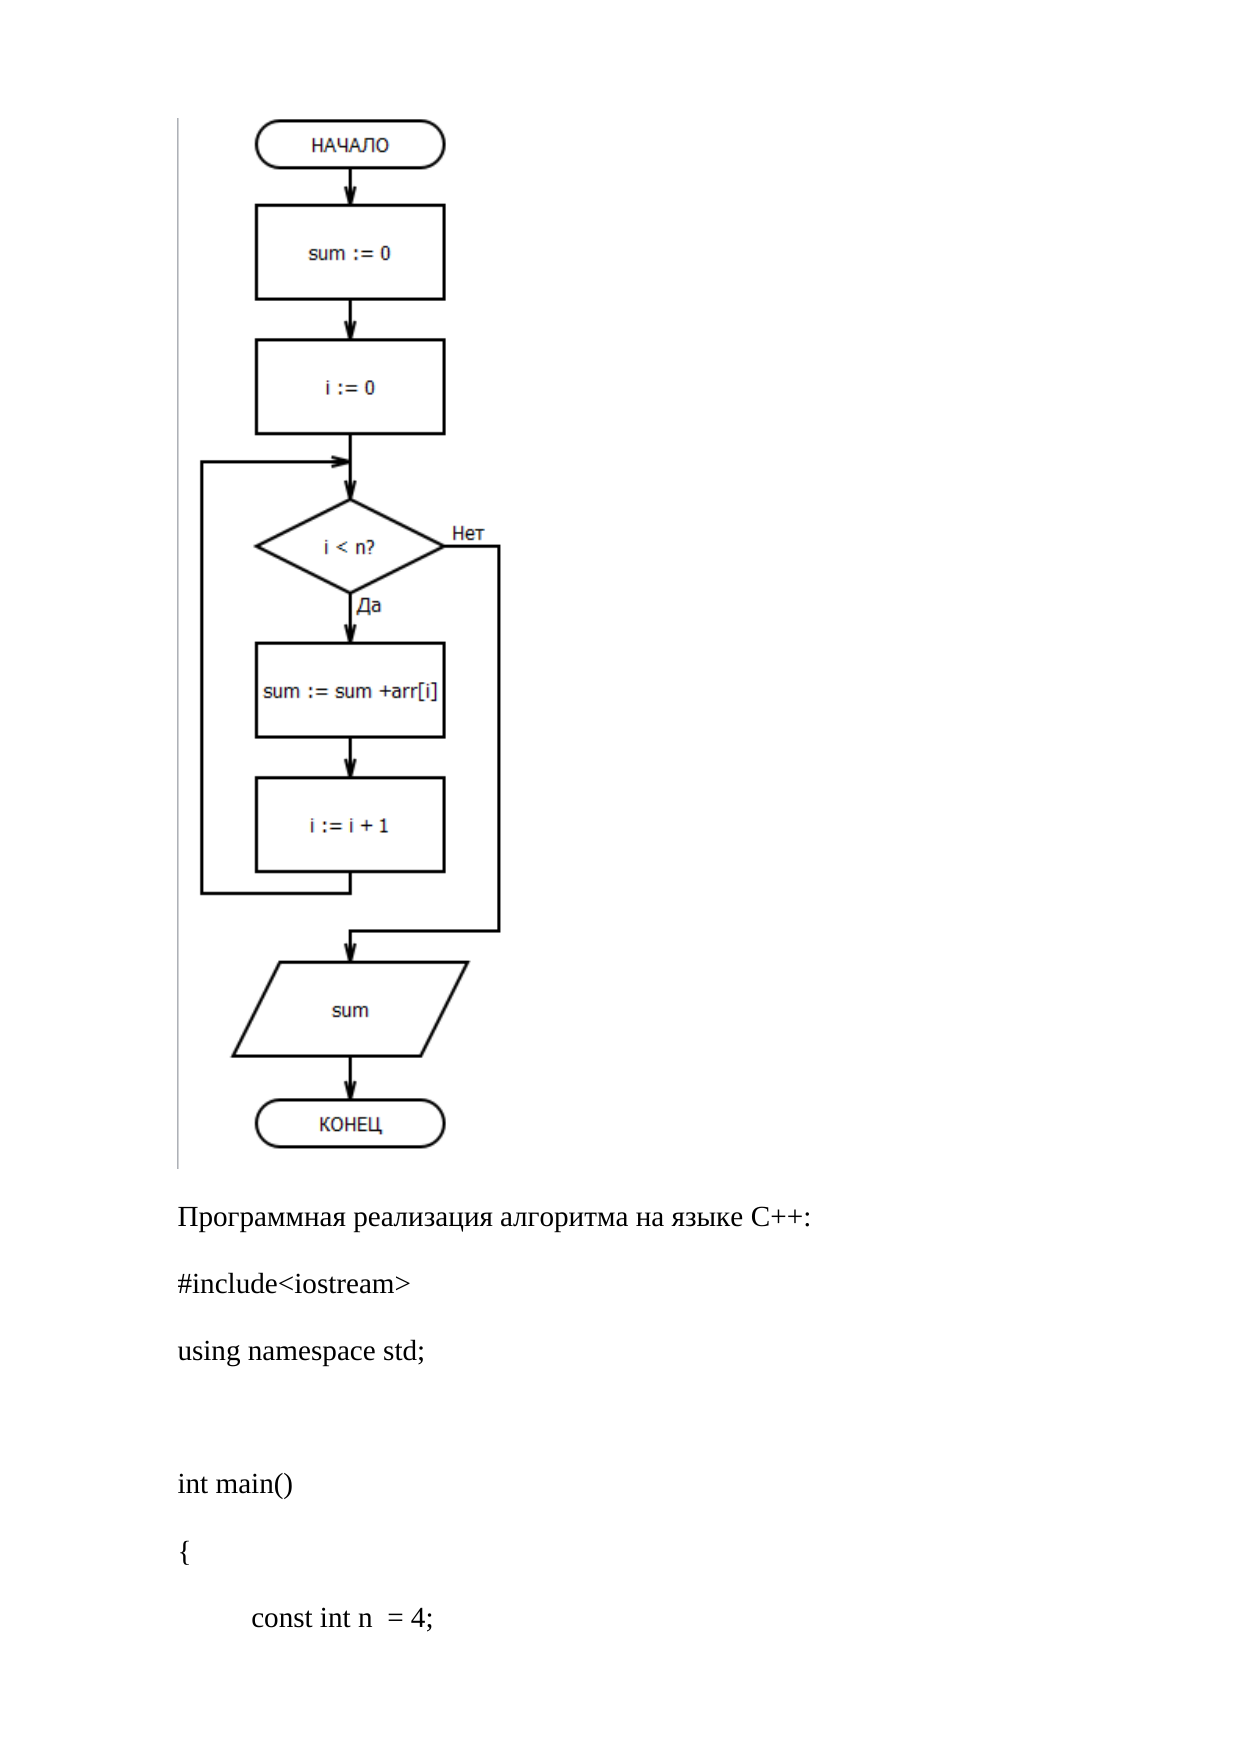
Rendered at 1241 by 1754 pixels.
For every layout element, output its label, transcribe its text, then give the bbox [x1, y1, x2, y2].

picture [177, 118, 582, 1169]
text const int n = 4; [177, 1601, 1152, 1634]
text Программная реализация алгоритма на языке C++: [177, 1199, 1152, 1232]
text using namespace std; [177, 1333, 1152, 1366]
text #include<iostream> [177, 1266, 1152, 1299]
text { [177, 1534, 1152, 1567]
text int main() [177, 1467, 1152, 1500]
